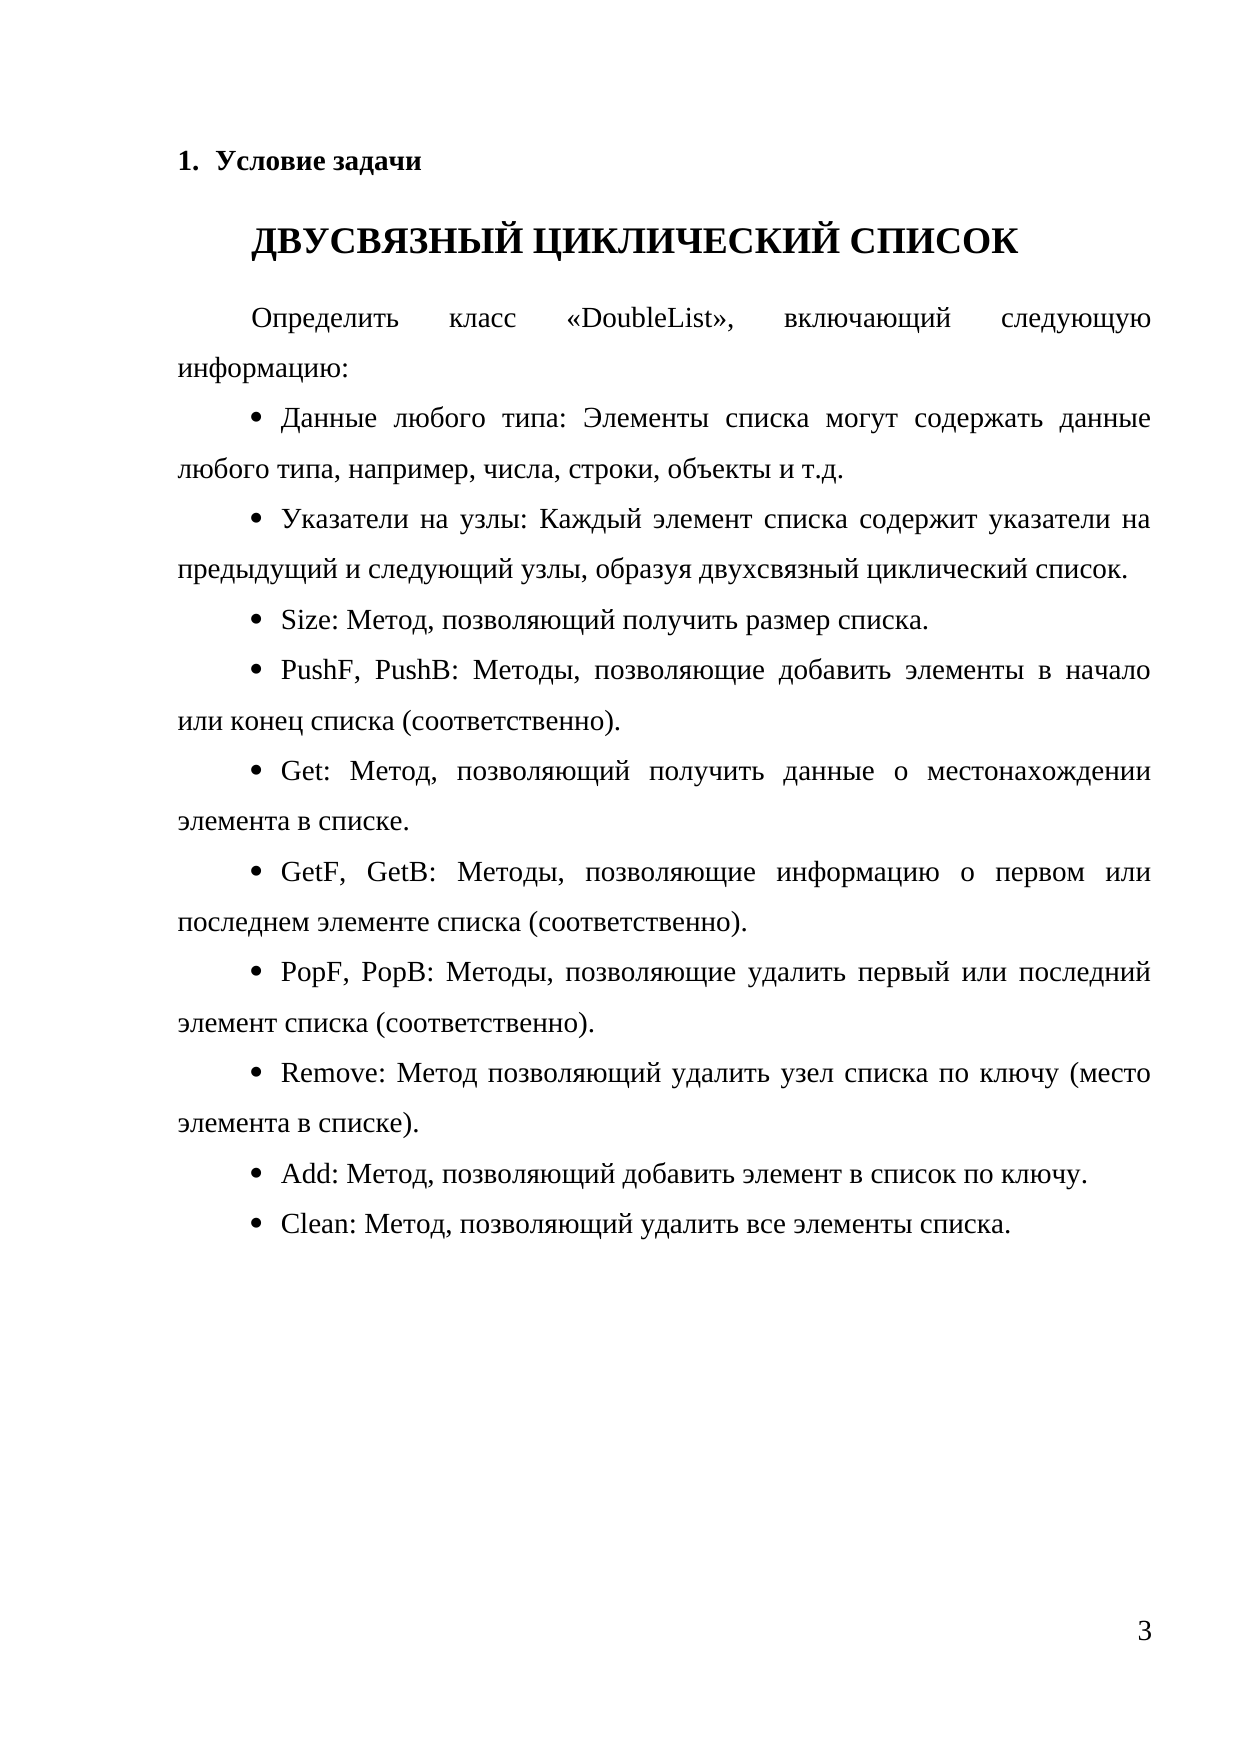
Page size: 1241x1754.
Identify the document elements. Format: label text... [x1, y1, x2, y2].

list PushF, PushB: Методы, позволяющие добавить элементы в начало или конец списка (соответственно). [177, 652, 1152, 736]
list Add: Метод, позволяющий добавить элемент в список по ключу. [177, 1156, 1152, 1189]
list Size: Метод, позволяющий получить размер списка. [177, 602, 1152, 636]
list GetF, GetB: Методы, позволяющие информацию о первом или последнем элементе списка (соответственно). [177, 854, 1152, 938]
list Remove: Метод позволяющий удалить узел списка по ключу (место элемента в списке). [177, 1055, 1152, 1139]
list Указатели на узлы: Каждый элемент списка содержит указатели на предыдущий и следующий узлы, образуя двухсвязный циклический список. [177, 501, 1152, 585]
text Определить класс «DoubleList», включающий следующую информацию: [177, 300, 1152, 384]
text ДВУСВЯЗНЫЙ ЦИКЛИЧЕСКИЙ СПИСОК [177, 218, 1152, 262]
list Clean: Метод, позволяющий удалить все элементы списка. [177, 1206, 1152, 1240]
list PopF, PopB: Методы, позволяющие удалить первый или последний элемент списка (соответственно). [177, 954, 1152, 1038]
list Get: Метод, позволяющий получить данные о местонахождении элемента в списке. [177, 753, 1152, 837]
list Данные любого типа: Элементы списка могут содержать данные любого типа, например, числа, строки, объекты и т.д. [177, 400, 1152, 484]
list Условие задачи [177, 143, 1152, 177]
